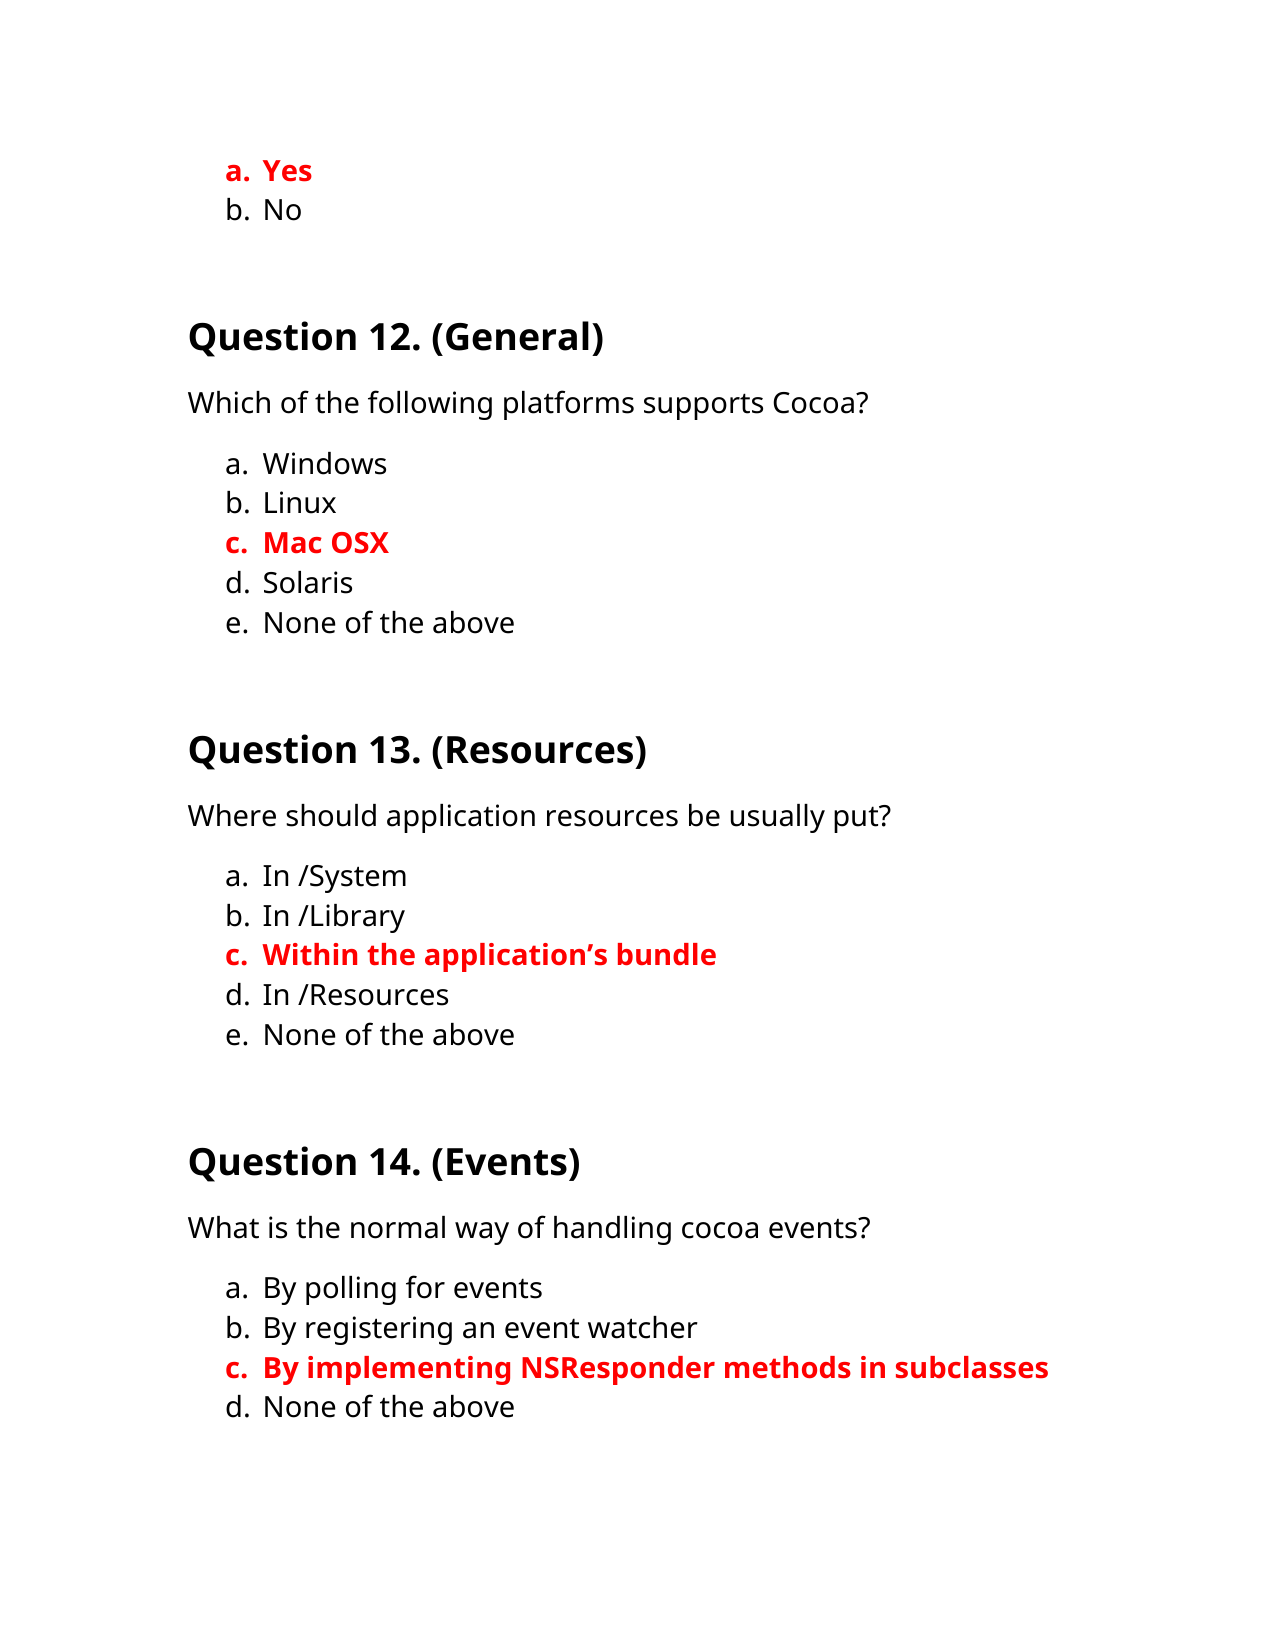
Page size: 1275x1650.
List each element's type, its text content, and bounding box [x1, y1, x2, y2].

list None of the above [225, 1014, 1087, 1054]
list By implementing NSResponder methods in subclasses [225, 1347, 1087, 1387]
list In /Resources [225, 974, 1087, 1014]
text Question 14. (Events) [187, 1135, 1087, 1186]
text Where should application resources be usually put? [187, 795, 1087, 834]
text What is the normal way of handling cocoa events? [187, 1207, 1087, 1247]
list By polling for events [225, 1267, 1087, 1307]
list Yes [225, 150, 1087, 190]
text Which of the following platforms supports Cocoa? [187, 383, 1087, 422]
text Question 12. (General) [187, 311, 1087, 362]
list Mac OSX [225, 522, 1087, 562]
list No [225, 190, 1087, 229]
list In /System [225, 855, 1087, 895]
list Within the application’s bundle [225, 935, 1087, 974]
list By registering an event watcher [225, 1307, 1087, 1347]
list Solaris [225, 562, 1087, 602]
list None of the above [225, 602, 1087, 642]
list Windows [225, 443, 1087, 483]
list Linux [225, 483, 1087, 522]
text Question 13. (Resources) [187, 723, 1087, 774]
list None of the above [225, 1387, 1087, 1426]
list In /Library [225, 895, 1087, 935]
